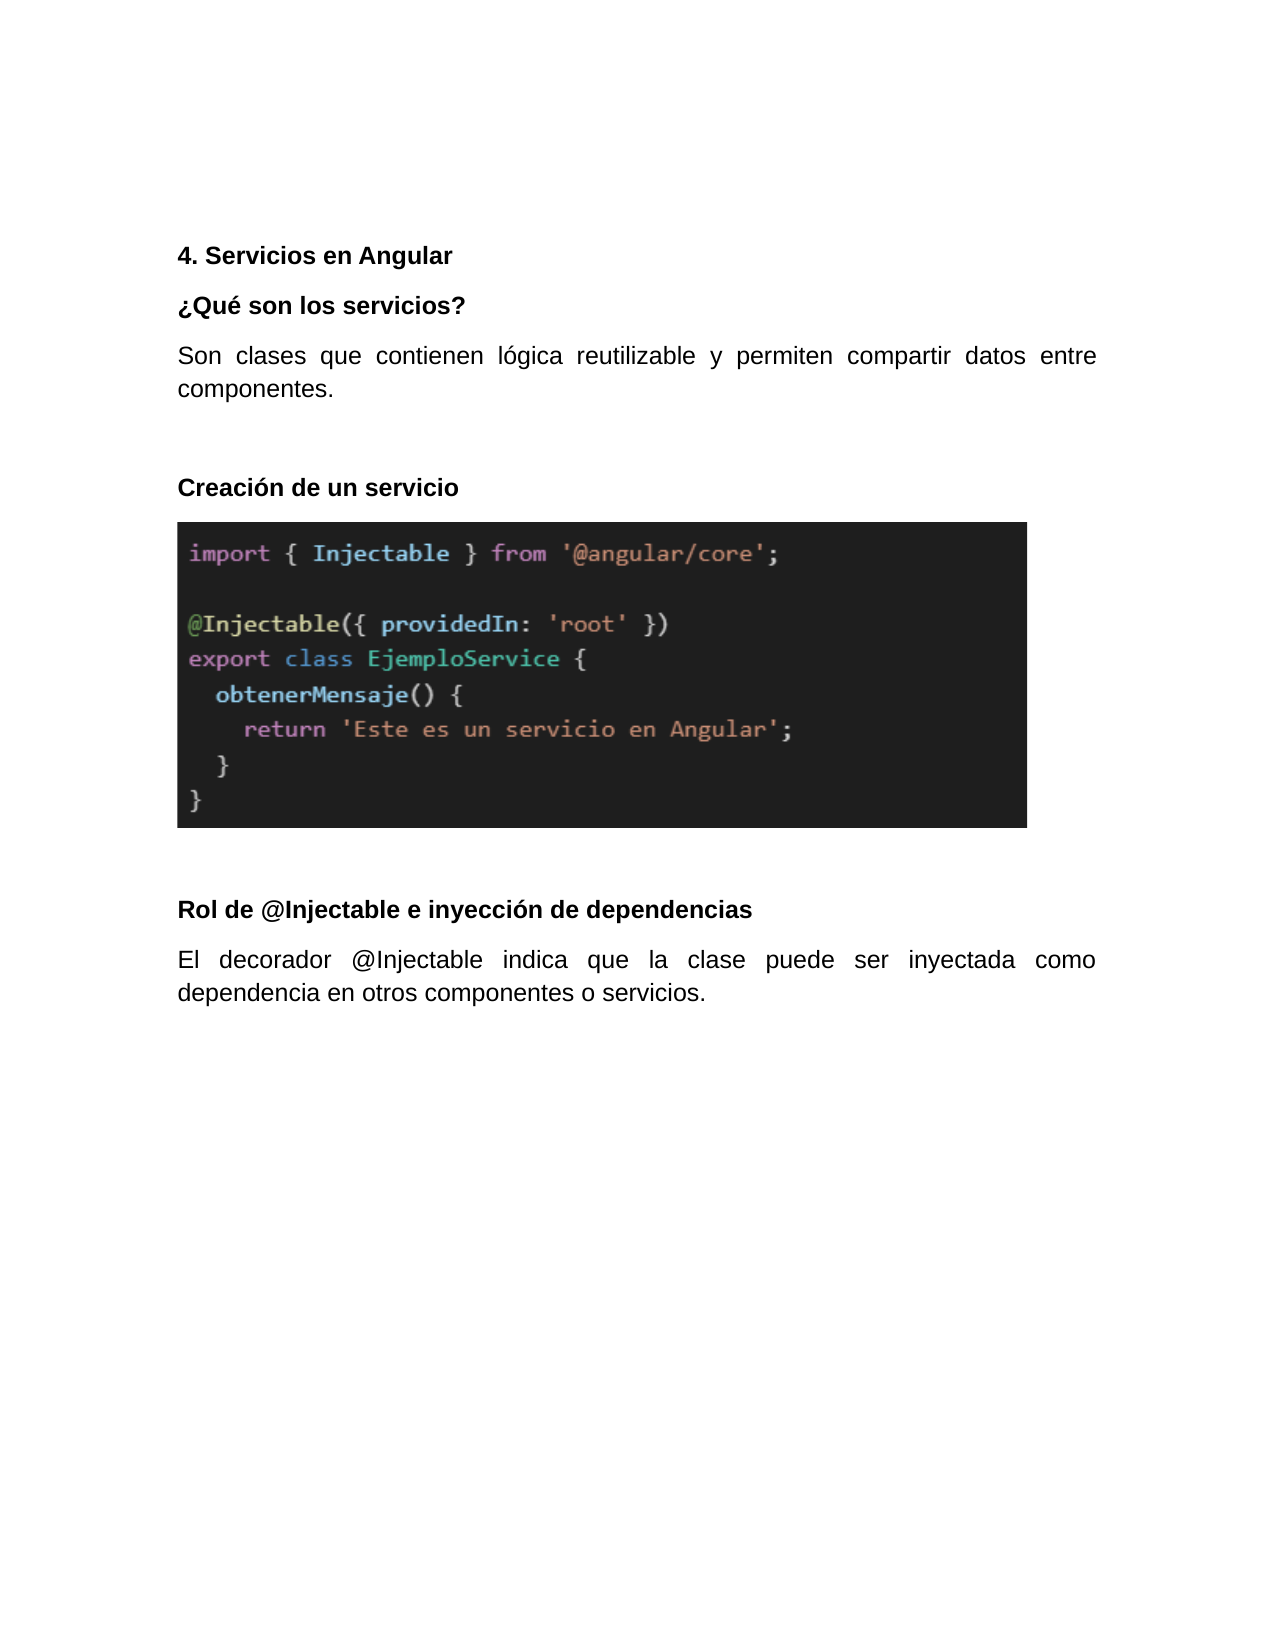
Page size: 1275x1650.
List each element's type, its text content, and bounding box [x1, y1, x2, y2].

picture [177, 522, 1028, 828]
text Son clases que contienen lógica reutilizable y permiten compartir datos entre componentes. [177, 341, 1098, 402]
text Creación de un servicio [177, 473, 1098, 502]
text 4. Servicios en Angular [177, 241, 1098, 270]
text El decorador @Injectable indica que la clase puede ser inyectada como dependencia en otros componentes o servicios. [177, 945, 1098, 1007]
text ¿Qué son los servicios? [177, 291, 1098, 320]
text Rol de @Injectable e inyección de dependencias [177, 895, 1098, 924]
